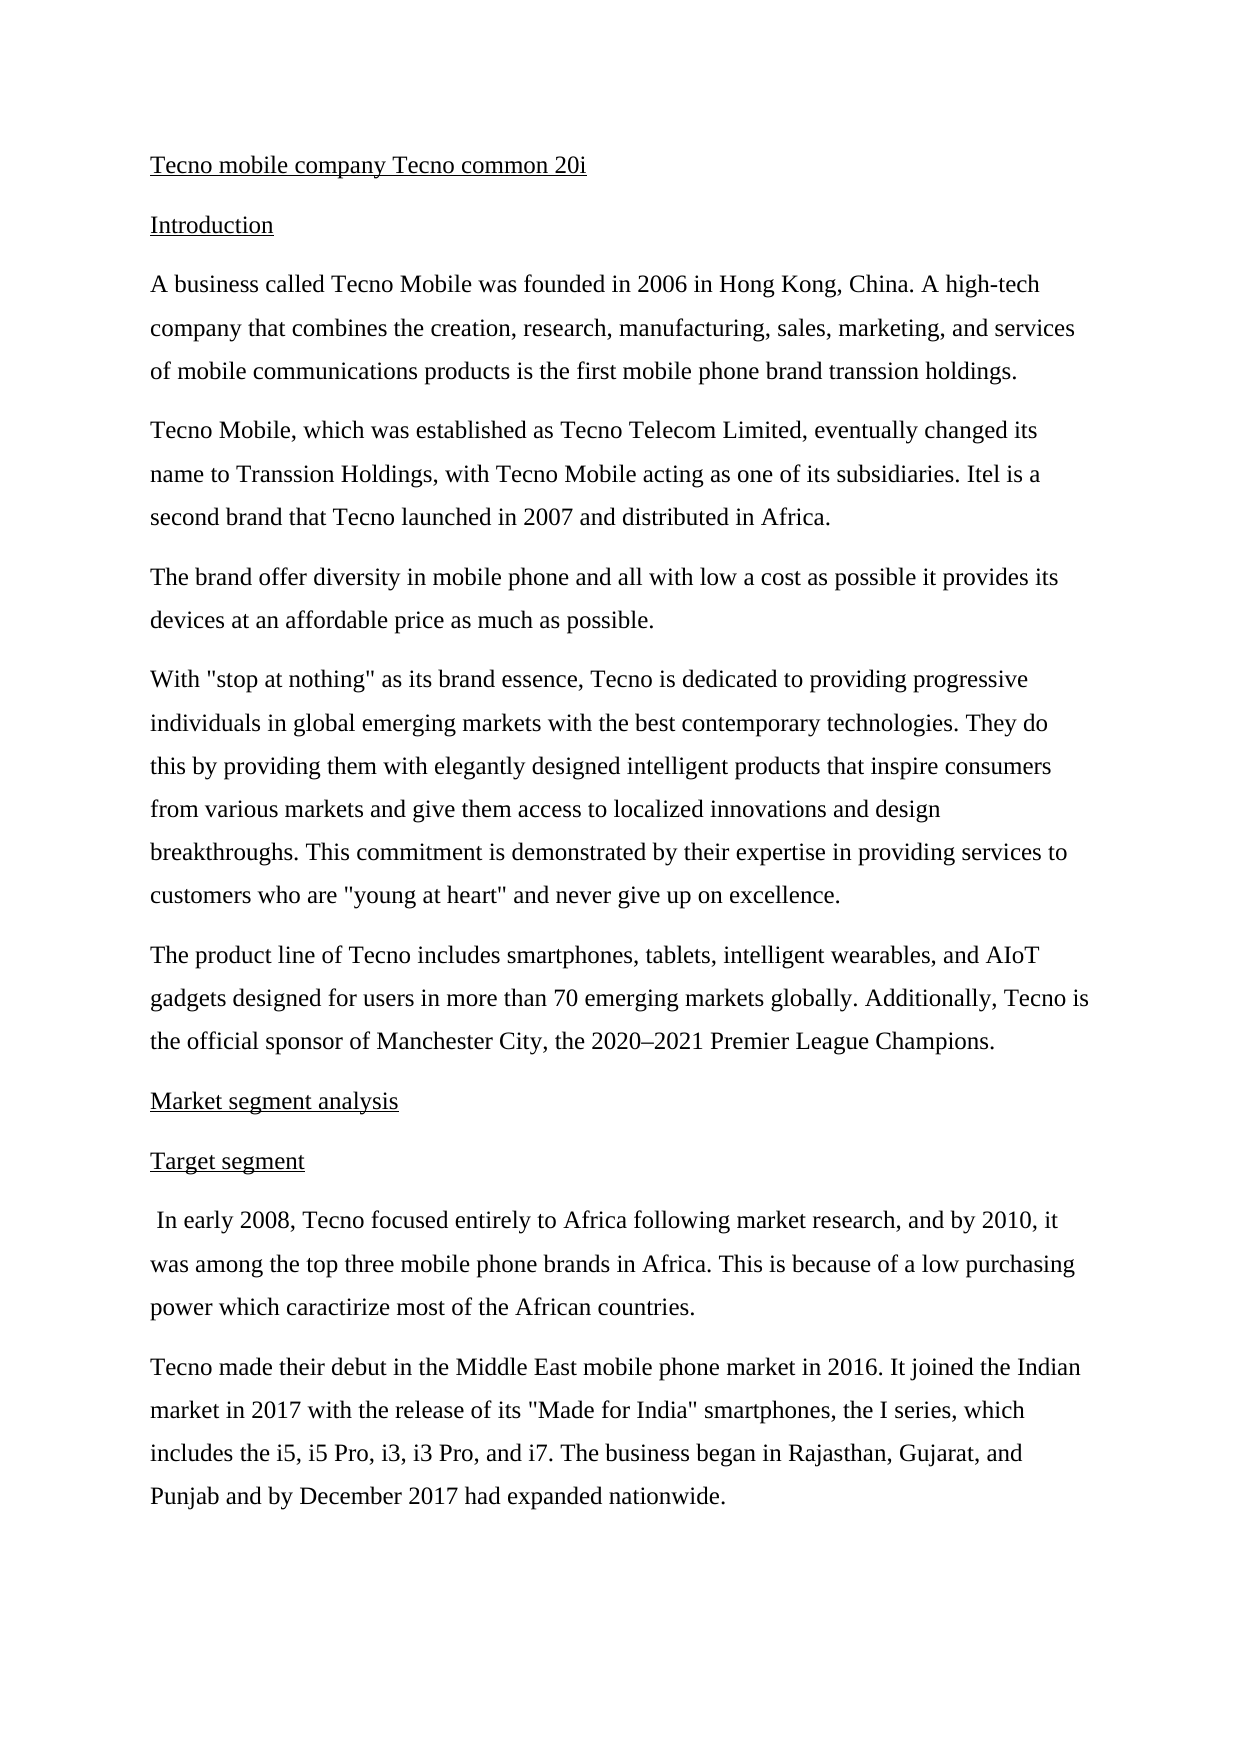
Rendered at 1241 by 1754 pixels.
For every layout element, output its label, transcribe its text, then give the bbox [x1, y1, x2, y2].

text Tecno Mobile, which was established as Tecno Telecom Limited, eventually changed its name to Transsion Holdings, with Tecno Mobile acting as one of its subsidiaries. Itel is a second brand that Tecno launched in 2007 and distributed in Africa. [150, 416, 1090, 531]
text Introduction [150, 210, 1090, 238]
text The product line of Tecno includes smartphones, tablets, intelligent wearables, and AIoT gadgets designed for users in more than 70 emerging markets globally. Additionally, Tecno is the official sponsor of Manchester City, the 2020–2021 Premier League Champions. [150, 940, 1090, 1055]
text A business called Tecno Mobile was founded in 2006 in Hong Kong, China. A high-tech company that combines the creation, research, manufacturing, sales, marketing, and services of mobile communications products is the first mobile phone brand transsion holdings. [150, 269, 1090, 384]
text Tecno mobile company Tecno common 20i [150, 150, 1090, 179]
text Market segment analysis [150, 1086, 1090, 1115]
text The brand offer diversity in mobile phone and all with low a cost as possible it provides its devices at an affordable price as much as possible. [150, 562, 1090, 633]
text With "stop at nothing" as its brand essence, Tecno is dedicated to providing progressive individuals in global emerging markets with the best contemporary technologies. They do this by providing them with elegantly designed intelligent products that inspire consumers from various markets and give them access to localized innovations and design breakthroughs. This commitment is demonstrated by their expertise in providing services to customers who are "young at heart" and never give up on excellence. [150, 664, 1090, 909]
text In early 2008, Tecno focused entirely to Africa following market research, and by 2010, it was among the top three mobile phone brands in Africa. This is because of a low purchasing power which caractirize most of the African countries. [150, 1206, 1090, 1321]
text Target segment [150, 1146, 1090, 1174]
text Tecno made their debut in the Middle East mobile phone market in 2016. It joined the Indian market in 2017 with the release of its "Made for India" smartphones, the I series, which includes the i5, i5 Pro, i3, i3 Pro, and i7. The business began in Rajasthan, Gujarat, and Punjab and by December 2017 had expanded nationwide. [150, 1352, 1090, 1510]
